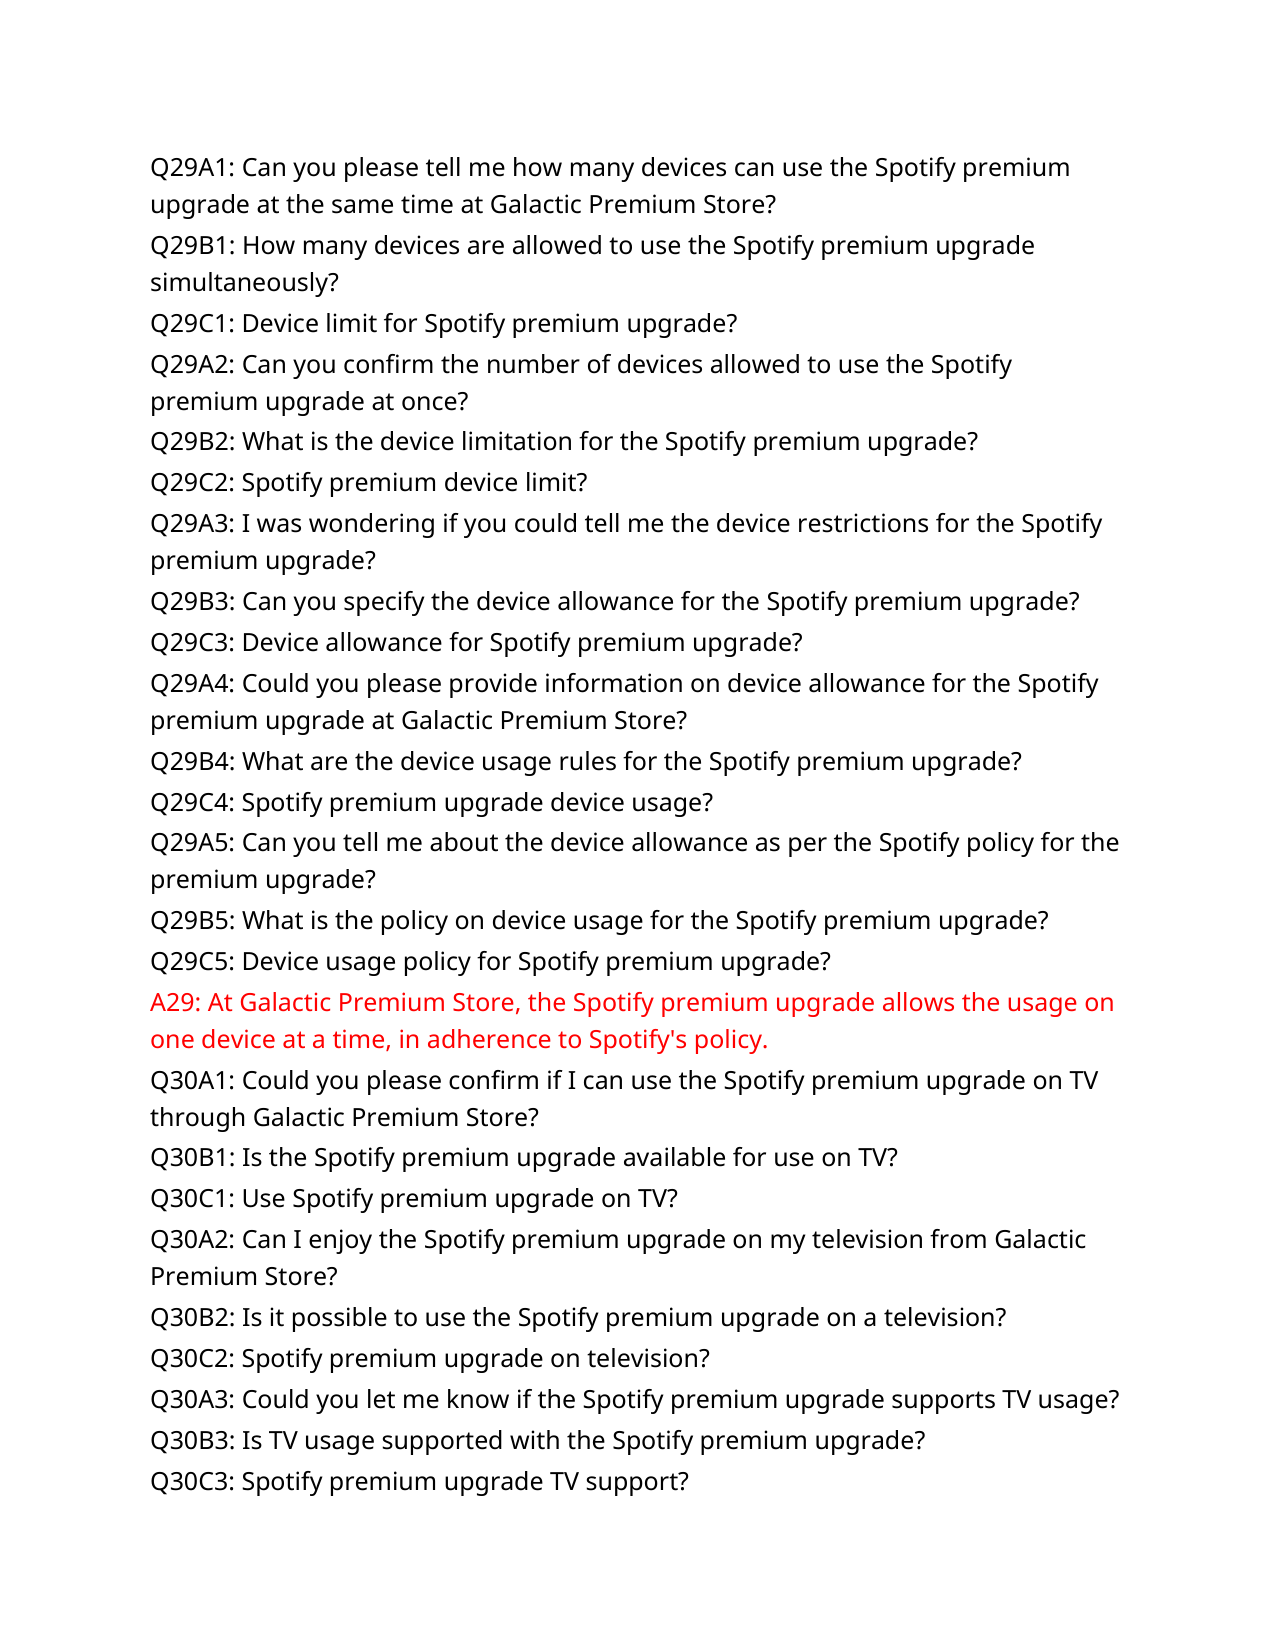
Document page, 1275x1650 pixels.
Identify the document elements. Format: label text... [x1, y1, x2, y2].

subtitle Q30B1: Is the Spotify premium upgrade available for use on TV? [150, 1140, 1125, 1174]
subtitle Q29C2: Spotify premium device limit? [150, 465, 1125, 499]
subtitle A29: At Galactic Premium Store, the Spotify premium upgrade allows the usage on one device at a time, in adherence to Spotify's policy. [150, 985, 1125, 1056]
subtitle Q29C5: Device usage policy for Spotify premium upgrade? [150, 944, 1125, 978]
subtitle Q29C4: Spotify premium upgrade device usage? [150, 784, 1125, 818]
subtitle Q29C1: Device limit for Spotify premium upgrade? [150, 305, 1125, 339]
subtitle Q29A4: Could you please provide information on device allowance for the Spotify premium upgrade at Galactic Premium Store? [150, 666, 1125, 736]
subtitle Q29A3: I was wondering if you could tell me the device restrictions for the Spotify premium upgrade? [150, 506, 1125, 577]
subtitle Q29A2: Can you confirm the number of devices allowed to use the Spotify premium upgrade at once? [150, 346, 1125, 417]
subtitle Q29B1: How many devices are allowed to use the Spotify premium upgrade simultaneously? [150, 228, 1125, 298]
subtitle Q29B2: What is the device limitation for the Spotify premium upgrade? [150, 424, 1125, 458]
subtitle Q29A1: Can you please tell me how many devices can use the Spotify premium upgrade at the same time at Galactic Premium Store? [150, 150, 1125, 221]
subtitle Q30C3: Spotify premium upgrade TV support? [150, 1463, 1125, 1497]
subtitle Q30C1: Use Spotify premium upgrade on TV? [150, 1181, 1125, 1215]
subtitle Q30A1: Could you please confirm if I can use the Spotify premium upgrade on TV through Galactic Premium Store? [150, 1062, 1125, 1133]
subtitle Q30A3: Could you let me know if the Spotify premium upgrade supports TV usage? [150, 1382, 1125, 1416]
subtitle Q29B3: Can you specify the device allowance for the Spotify premium upgrade? [150, 584, 1125, 618]
subtitle Q29B5: What is the policy on device usage for the Spotify premium upgrade? [150, 903, 1125, 937]
subtitle Q30B2: Is it possible to use the Spotify premium upgrade on a television? [150, 1300, 1125, 1334]
subtitle Q29C3: Device allowance for Spotify premium upgrade? [150, 624, 1125, 659]
subtitle Q30C2: Spotify premium upgrade on television? [150, 1341, 1125, 1375]
subtitle Q29B4: What are the device usage rules for the Spotify premium upgrade? [150, 743, 1125, 777]
subtitle Q29A5: Can you tell me about the device allowance as per the Spotify policy for the premium upgrade? [150, 825, 1125, 896]
subtitle Q30B3: Is TV usage supported with the Spotify premium upgrade? [150, 1422, 1125, 1457]
subtitle Q30A2: Can I enjoy the Spotify premium upgrade on my television from Galactic Premium Store? [150, 1222, 1125, 1293]
